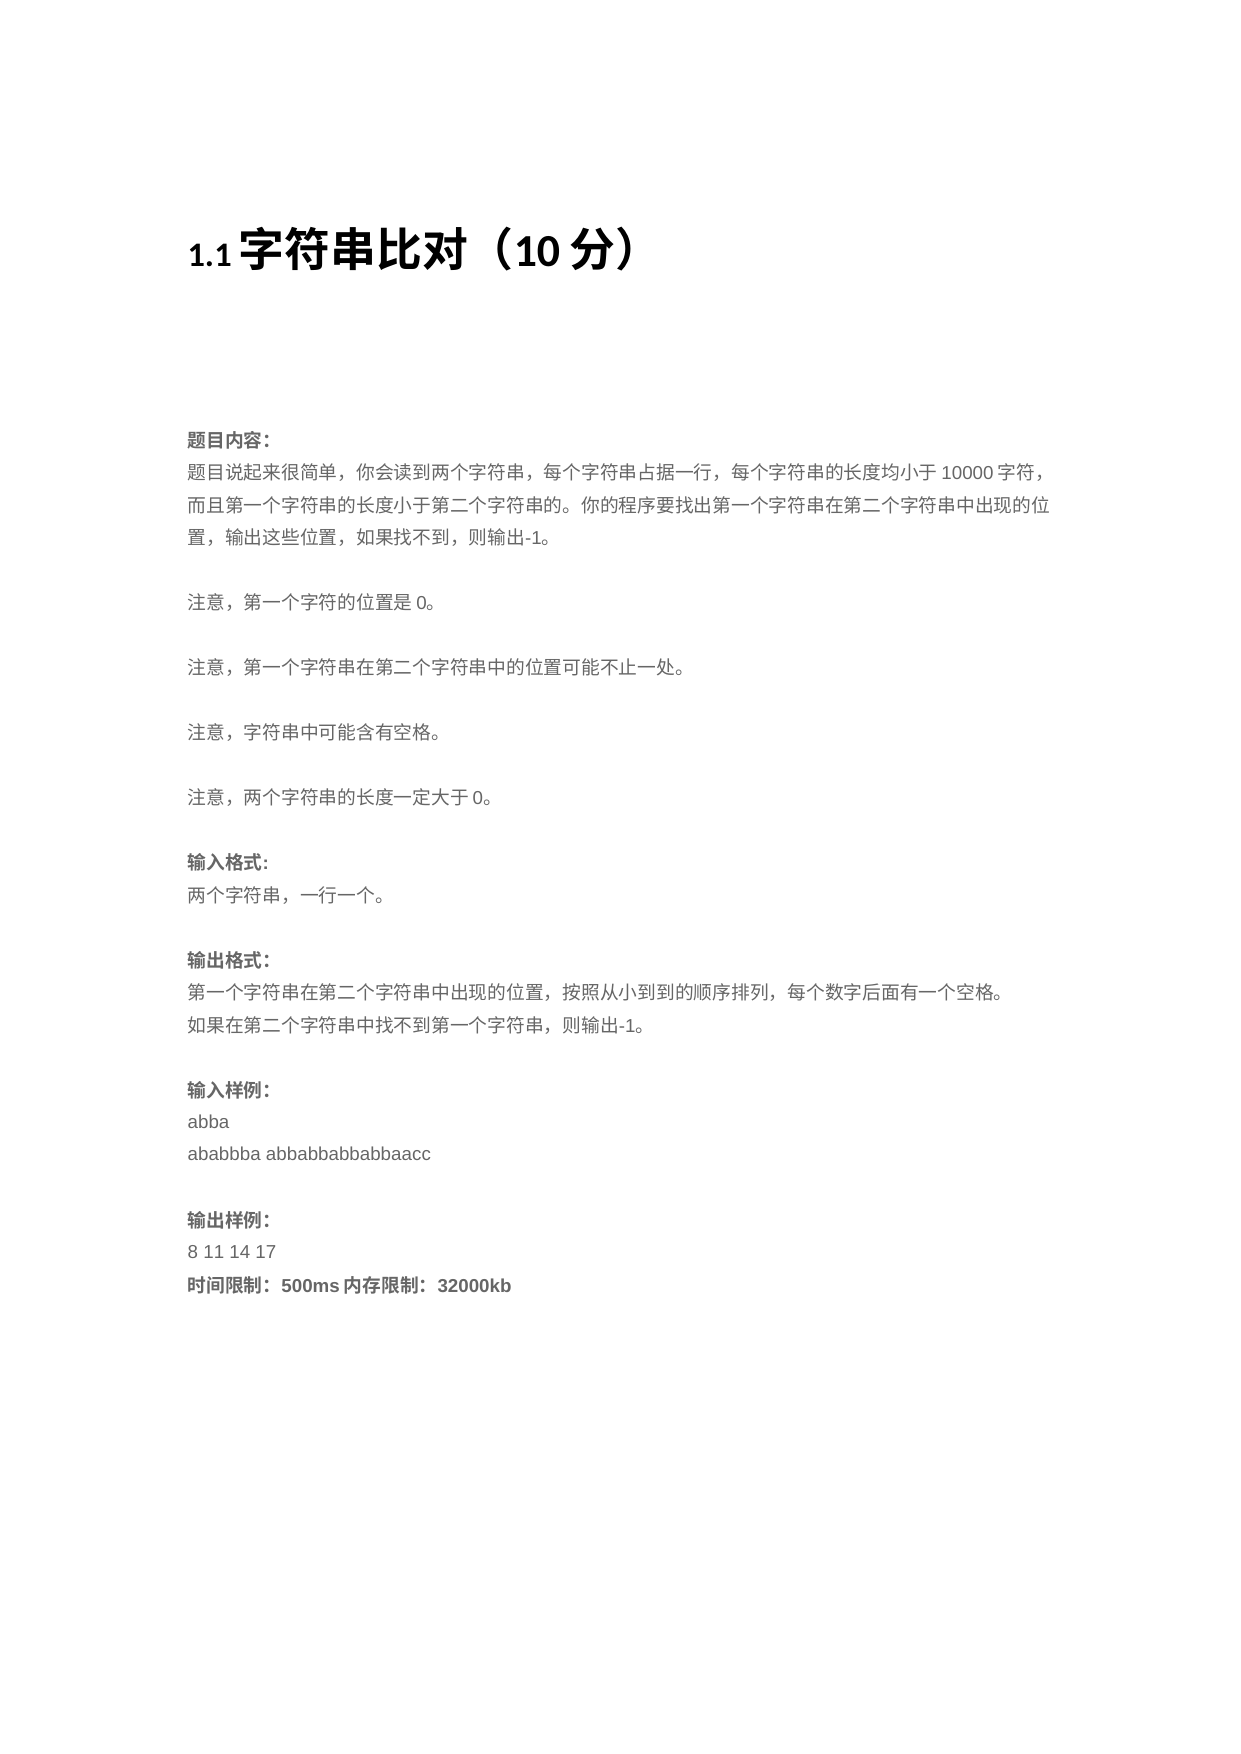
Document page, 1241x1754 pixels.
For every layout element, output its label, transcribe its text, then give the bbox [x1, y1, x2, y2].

text 注意，第一个字符的位置是0。 [187, 585, 1053, 618]
text 注意，两个字符串的长度一定大于0。 [187, 780, 1053, 813]
text 如果在第二个字符串中找不到第一个字符串，则输出-1。 [187, 1008, 1053, 1040]
text 输出格式： [187, 943, 1053, 975]
text 题目内容： [187, 423, 1053, 455]
text ababbba abbabbabbabbaacc [187, 1138, 1053, 1170]
text 输入样例： [187, 1073, 1053, 1105]
text 第一个字符串在第二个字符串中出现的位置，按照从小到到的顺序排列，每个数字后面有一个空格。 [187, 975, 1053, 1008]
text 注意，第一个字符串在第二个字符串中的位置可能不止一处。 [187, 650, 1053, 683]
text abba [187, 1105, 1053, 1138]
text 题目说起来很简单，你会读到两个字符串，每个字符串占据一行，每个字符串的长度均小于10000字符，而且第一个字符串的长度小于第二个字符串的。你的程序要找出第一个字符串在第二个字符串中出现的位置，输出这些位置，如果找不到，则输出-1。 [187, 455, 1053, 553]
text 注意，字符串中可能含有空格。 [187, 715, 1053, 748]
text 两个字符串，一行一个。 [187, 878, 1053, 910]
text 输入格式: [187, 845, 1053, 878]
subtitle 1.1字符串比对（10分） [187, 197, 1053, 295]
text 输出样例： [187, 1203, 1053, 1235]
text 8 11 14 17 [187, 1235, 1053, 1268]
text 时间限制：500ms内存限制：32000kb [187, 1268, 1053, 1300]
